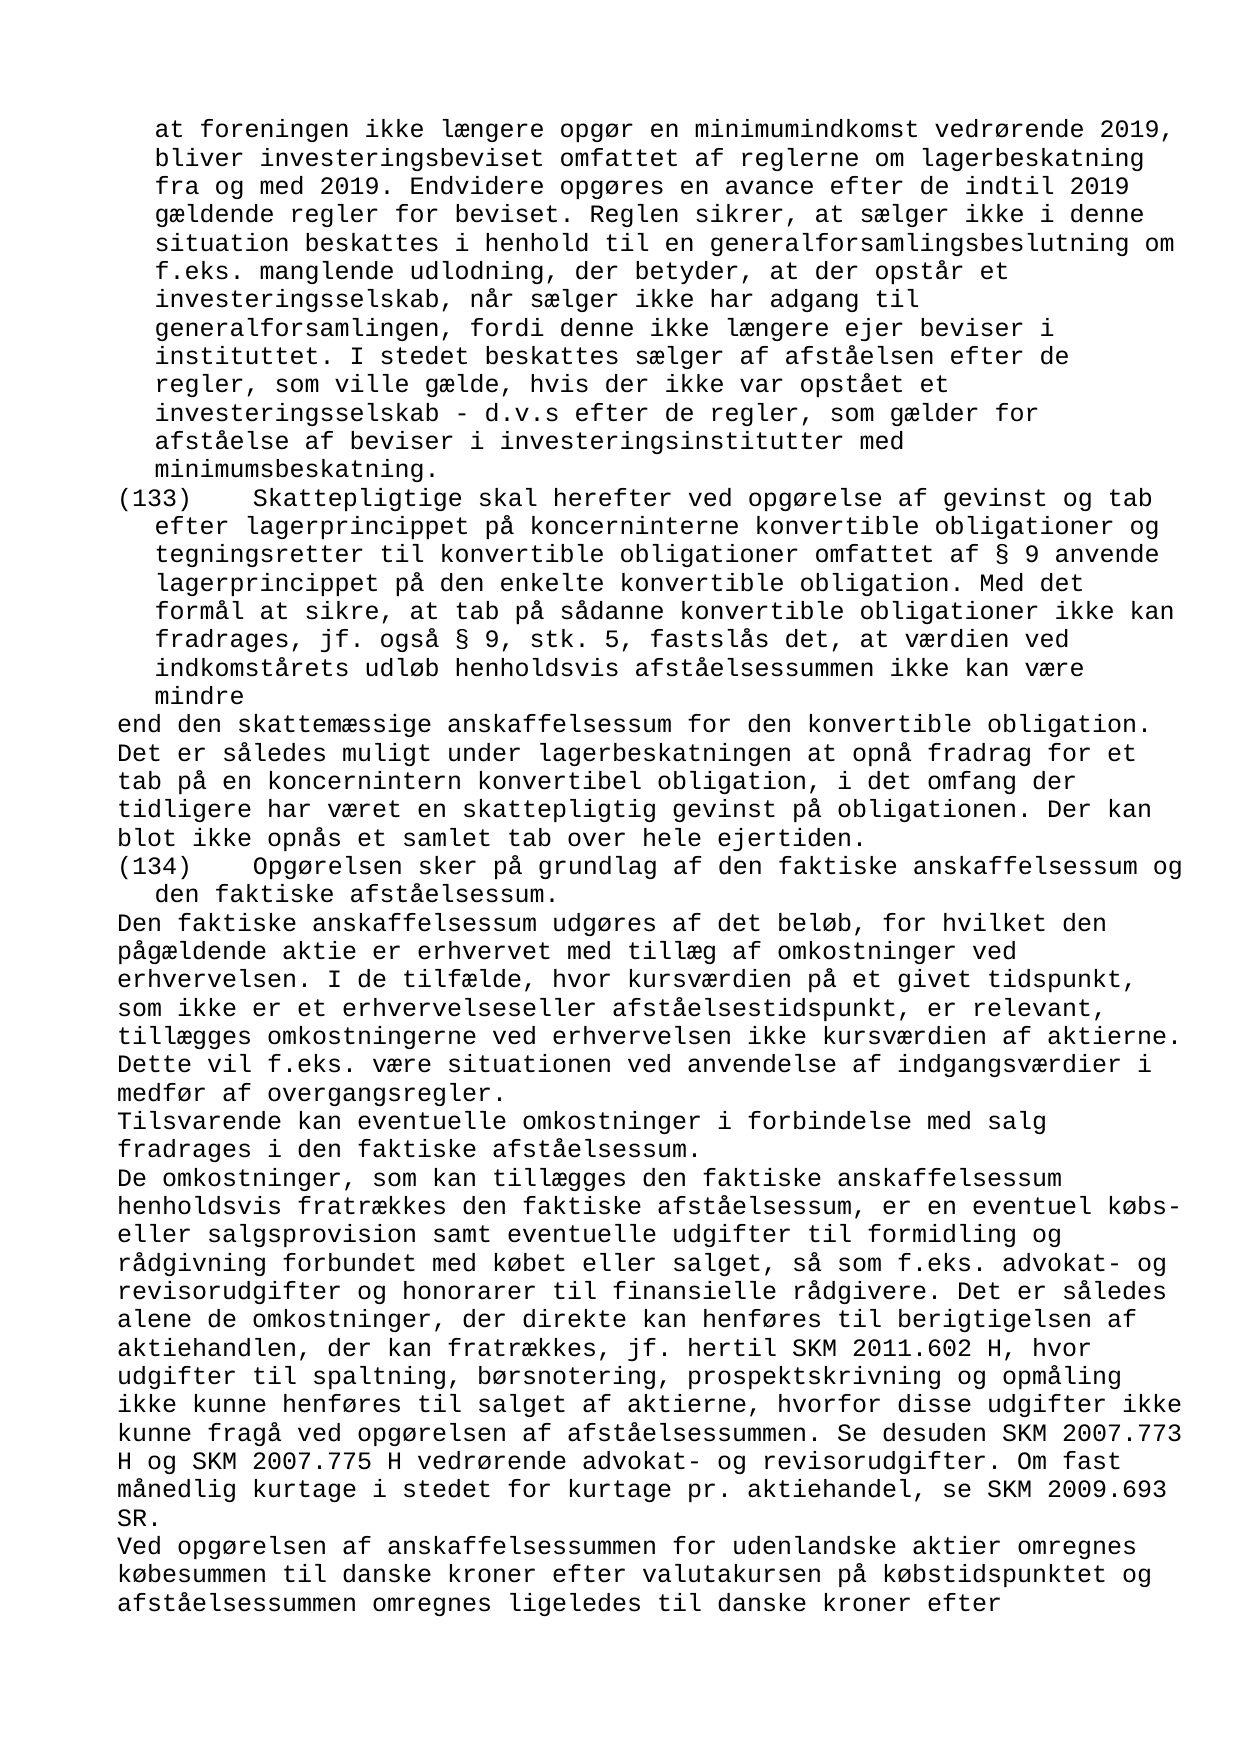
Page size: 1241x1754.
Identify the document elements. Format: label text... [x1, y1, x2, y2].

text end den skattemæssige anskaffelsessum for den konvertible obligation. Det er således muligt under lagerbeskatningen at opnå fradrag for et tab på en koncernintern konvertibel obligation, i det omfang der tidligere har været en skattepligtig gevinst på obligationen. Der kan blot ikke opnås et samlet tab over hele ejertiden. [117, 712, 1186, 854]
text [117, 117, 1186, 485]
text De omkostninger, som kan tillægges den faktiske anskaffelsessum henholdsvis fratrækkes den faktiske afståelsessum, er en eventuel købs- eller salgsprovision samt eventuelle udgifter til formidling og rådgivning forbundet med købet eller salget, så som f.eks. advokat- og revisorudgifter og honorarer til finansielle rådgivere. Det er således alene de omkostninger, der direkte kan henføres til berigtigelsen af aktiehandlen, der kan fratrækkes, jf. hertil SKM 2011.602 H, hvor udgifter til spaltning, børsnotering, prospektskrivning og opmåling ikke kunne henføres til salget af aktierne, hvorfor disse udgifter ikke kunne fragå ved opgørelsen af afståelsessummen. Se desuden SKM 2007.773 H og SKM 2007.775 H vedrørende advokat- og revisorudgifter. Om fast månedlig kurtage i stedet for kurtage pr. aktiehandel, se SKM 2009.693 SR. [117, 1165, 1186, 1534]
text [117, 1534, 1186, 1619]
text (134) Opgørelsen sker på grundlag af den faktiske anskaffelsessum og den faktiske afståelsessum. [117, 854, 1186, 910]
text Tilsvarende kan eventuelle omkostninger i forbindelse med salg fradrages i den faktiske afståelsessum. [117, 1109, 1186, 1165]
text (133) Skattepligtige skal herefter ved opgørelse af gevinst og tab efter lagerprincippet på koncerninterne konvertible obligationer og tegningsretter til konvertible obligationer omfattet af § 9 anvende lagerprincippet på den enkelte konvertible obligation. Med det formål at sikre, at tab på sådanne konvertible obligationer ikke kan fradrages, jf. også § 9, stk. 5, fastslås det, at værdien ved indkomstårets udløb henholdsvis afståelsessummen ikke kan være mindre [117, 485, 1186, 712]
text Den faktiske anskaffelsessum udgøres af det beløb, for hvilket den pågældende aktie er erhvervet med tillæg af omkostninger ved erhvervelsen. I de tilfælde, hvor kursværdien på et givet tidspunkt, som ikke er et erhvervelseseller afståelsestidspunkt, er relevant, tillægges omkostningerne ved erhvervelsen ikke kursværdien af aktierne. Dette vil f.eks. være situationen ved anvendelse af indgangsværdier i medfør af overgangsregler. [117, 910, 1186, 1109]
